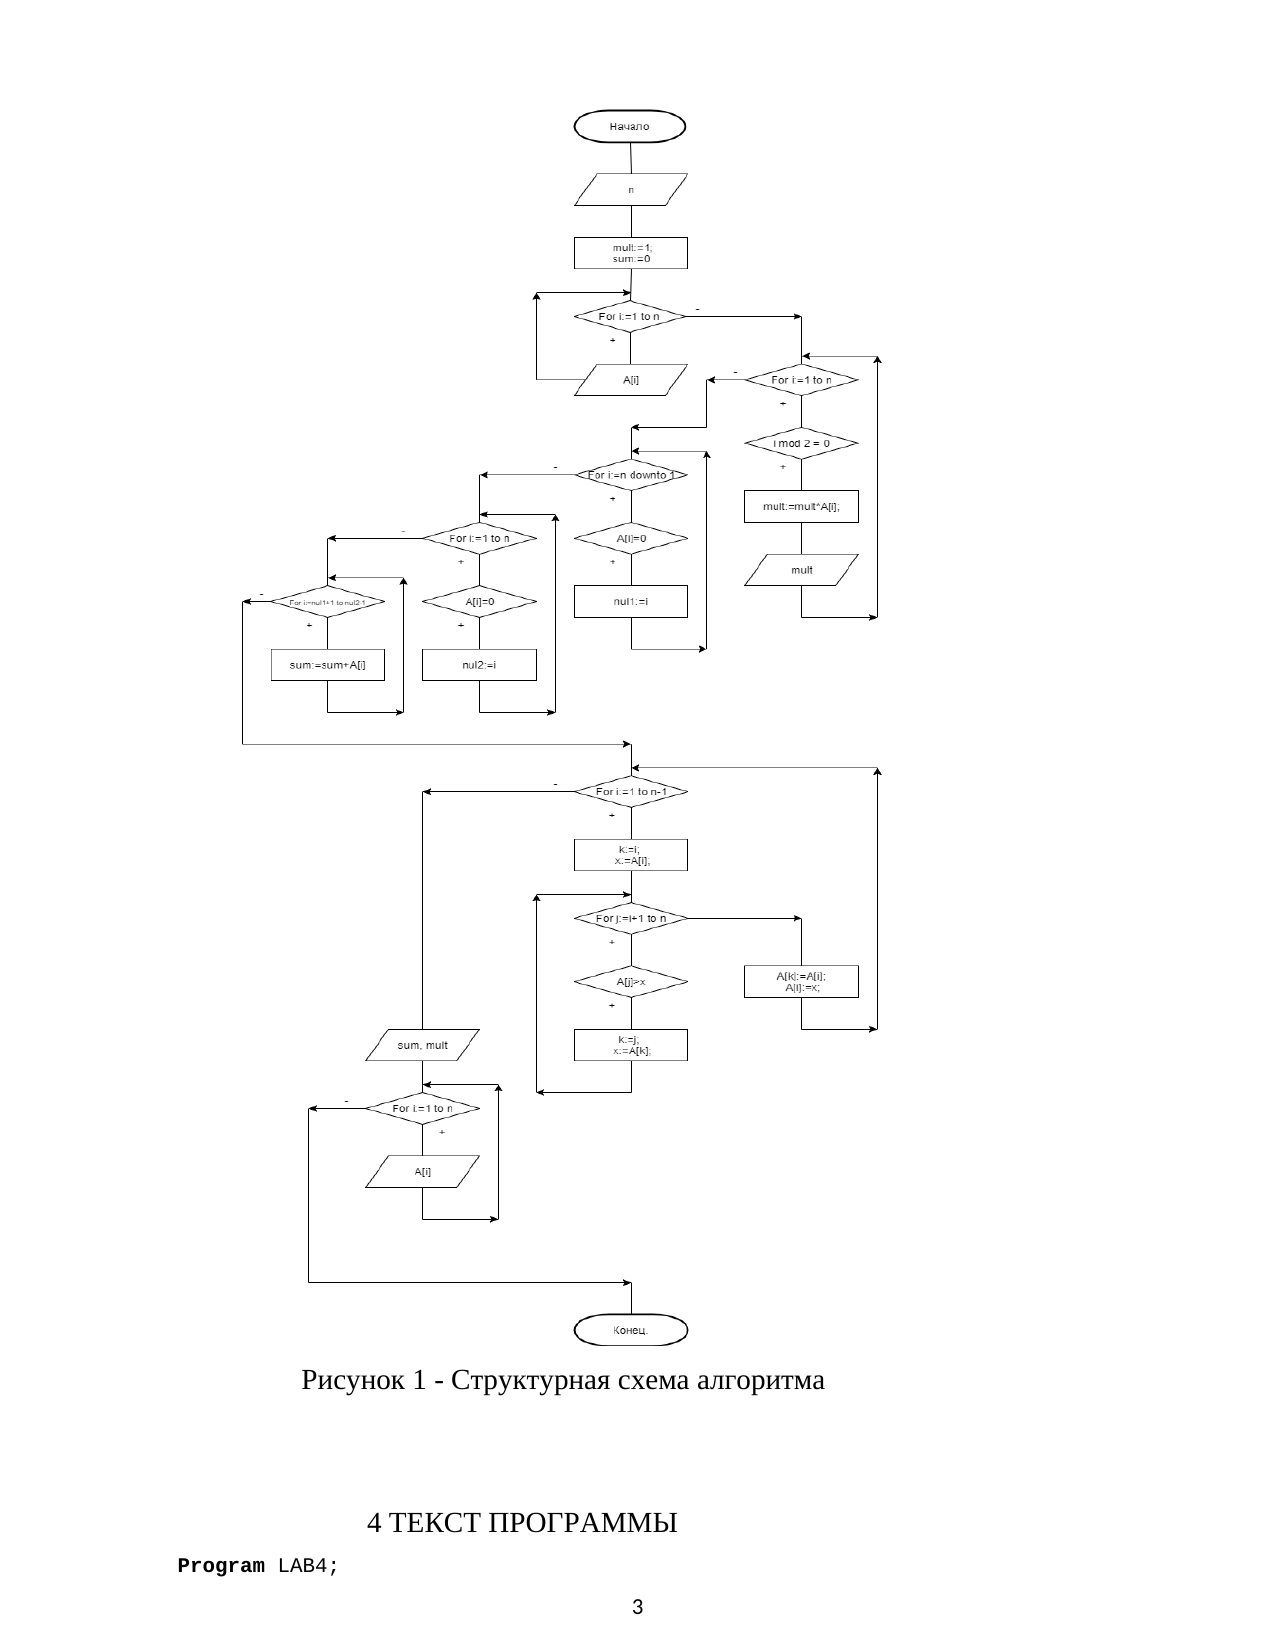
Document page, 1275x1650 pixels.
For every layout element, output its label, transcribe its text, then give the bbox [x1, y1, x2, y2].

text 4 ТЕКСТ ПРОГРАММЫ [177, 1505, 1186, 1538]
text Рисунок 1 - Структурная схема алгоритма [177, 1362, 1186, 1396]
picture [235, 109, 885, 1346]
text Program LAB4; [177, 1555, 1186, 1579]
